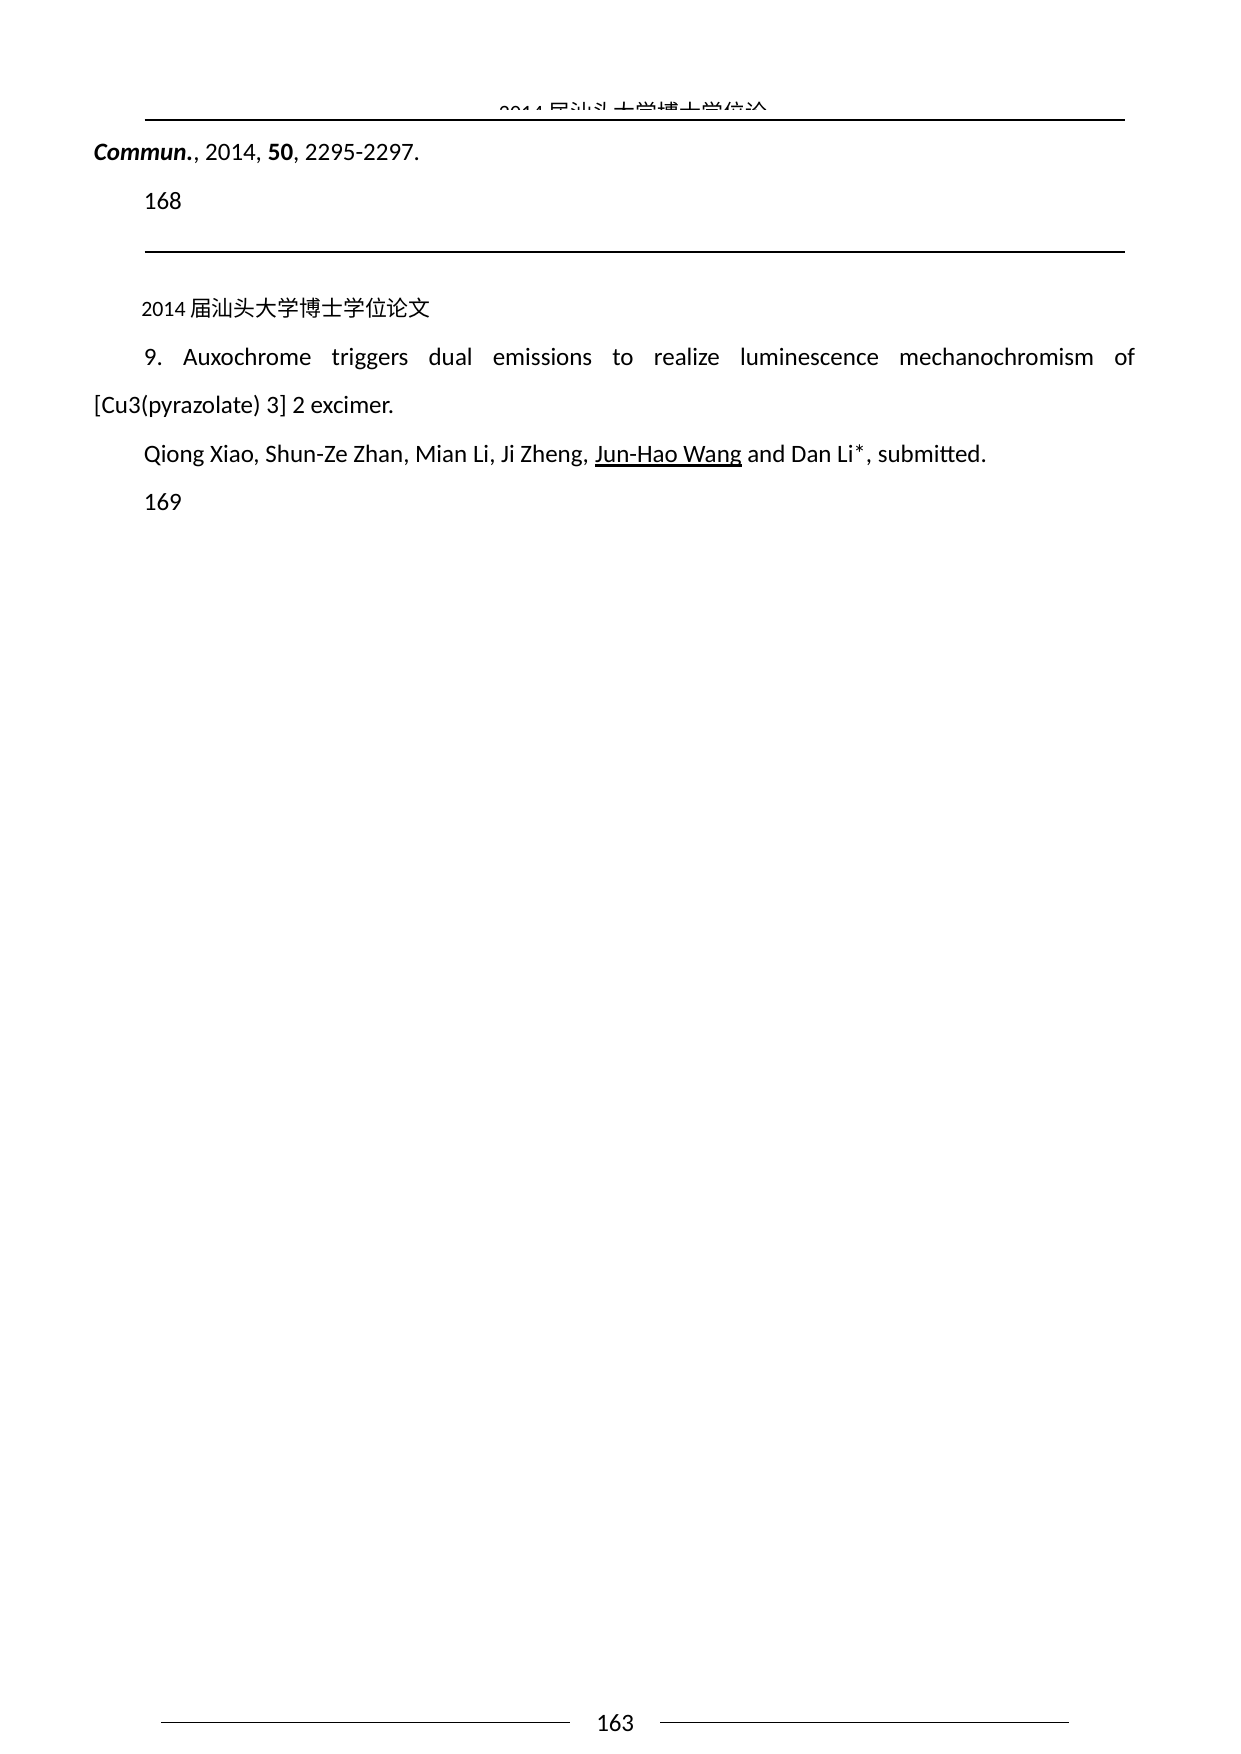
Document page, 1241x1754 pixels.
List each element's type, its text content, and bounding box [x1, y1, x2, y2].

text 2014届汕头大学博士学位论文 [94, 215, 1136, 323]
text 168 [94, 167, 1136, 215]
text 169 [94, 468, 1136, 517]
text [94, 119, 1136, 167]
text Qiong Xiao, Shun-Ze Zhan, Mian Li, Ji Zheng, Jun-Hao Wang and Dan Li*, submitted. [94, 420, 1136, 468]
text 9. Auxochrome triggers dual emissions to realize luminescence mechanochromism of [Cu3(pyrazolate) 3] 2 excimer. [94, 323, 1136, 420]
